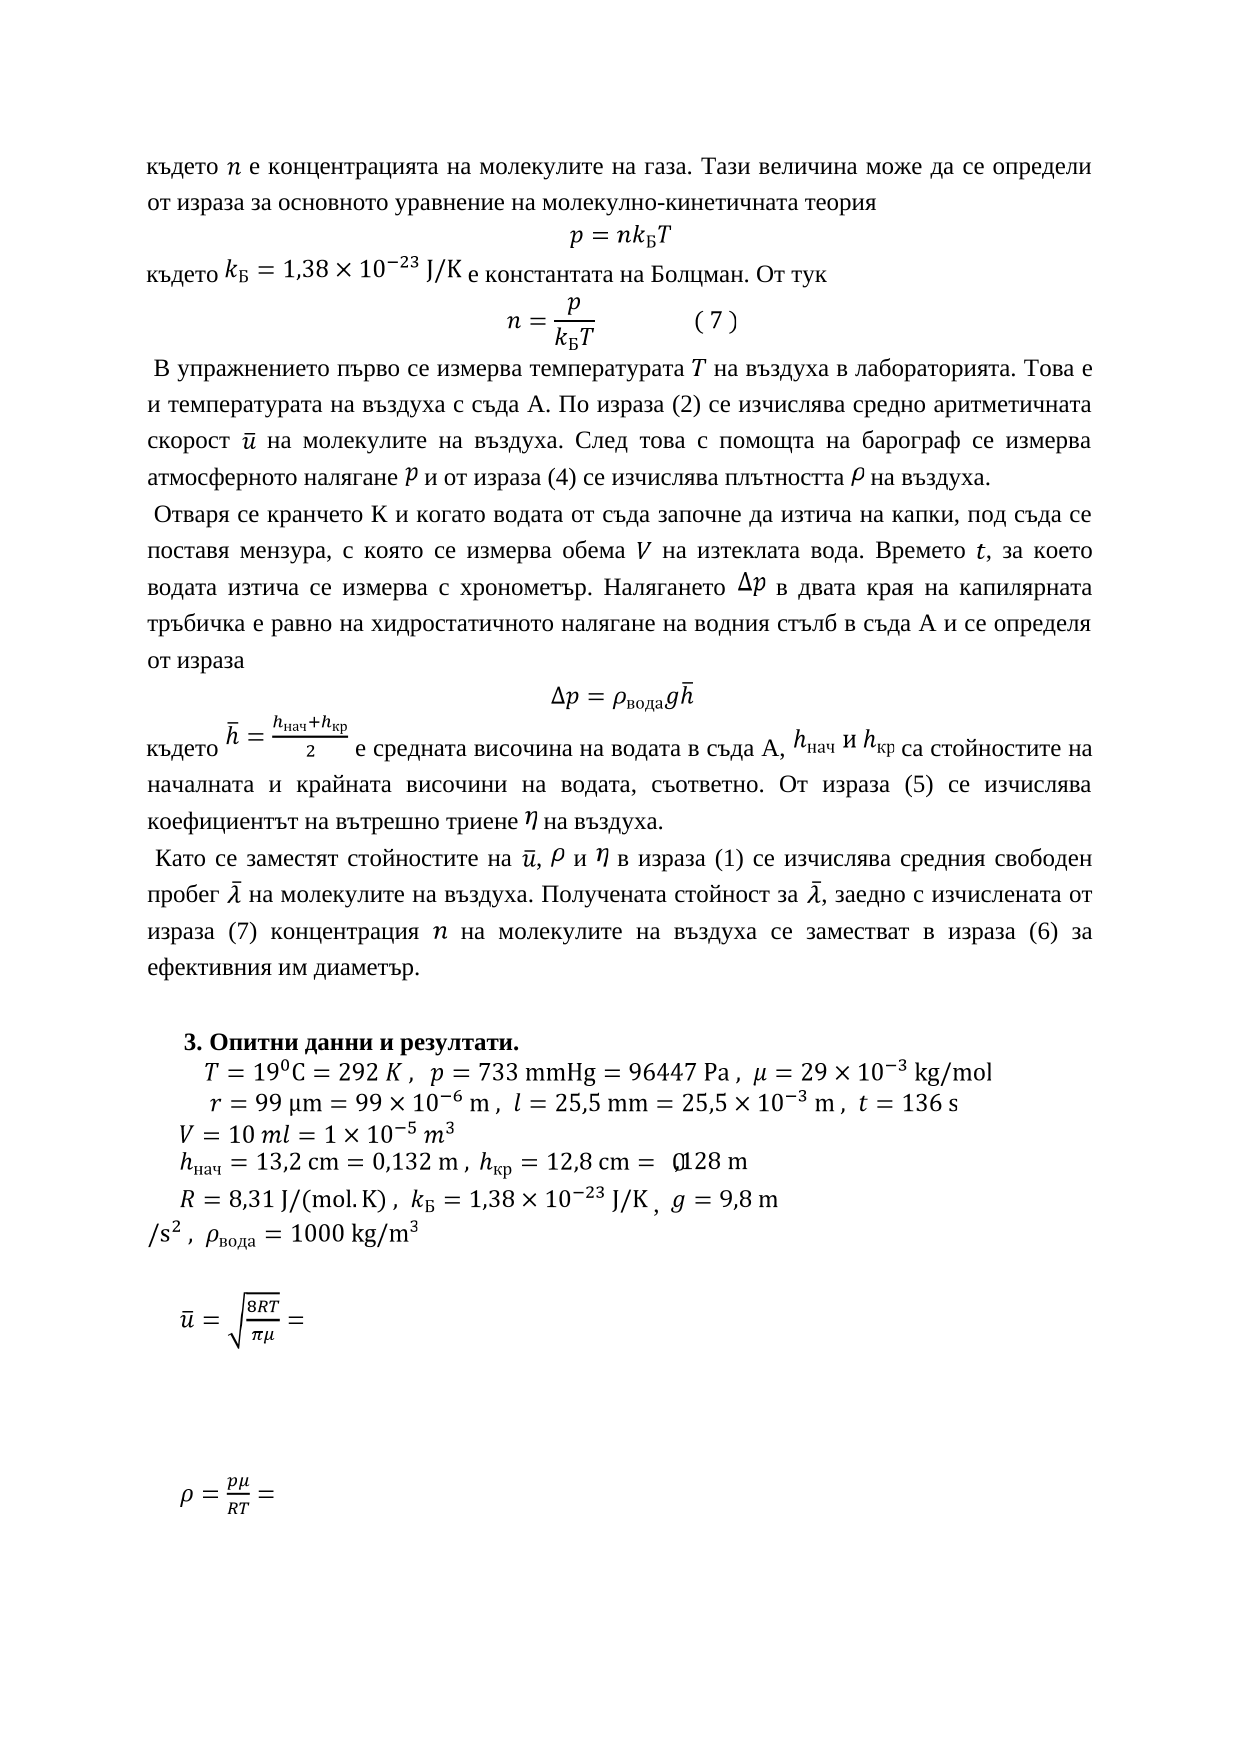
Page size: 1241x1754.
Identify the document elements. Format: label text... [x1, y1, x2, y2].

picture [147, 1219, 418, 1250]
picture [850, 466, 865, 486]
picture [793, 728, 895, 757]
picture [179, 1151, 654, 1213]
text където е константата на Болцман. От тук [146, 256, 1093, 288]
picture [179, 1476, 274, 1514]
picture [209, 1089, 958, 1116]
picture [179, 1120, 454, 1143]
picture [224, 255, 462, 283]
text Отваря се кранчето К и когато водата от съда започне да изтича на капки, под съда се поставя мензура, с която се измерва обема на изтеклата вода. Времето , за което водата изтича се измерва с хронометър. Налягането в двата края на капилярната тръбичка е равно на хидростатичното налягане на водния стълб в съда А и се определя от израза [146, 499, 1093, 673]
picture [595, 847, 609, 867]
picture [432, 926, 448, 939]
picture [506, 296, 737, 350]
picture [692, 358, 707, 376]
text 3. Опитни данни и резултати. [183, 1027, 1093, 1056]
picture [569, 224, 672, 248]
picture [204, 1058, 992, 1086]
text , [147, 1189, 1093, 1255]
text където е средната височина на водата в съда А, са стойностите на началната и крайната височини на водата, съответно. От израза (5) се изчислява коефициентът на вътрешно триене на въздуха. [146, 714, 1093, 835]
picture [241, 432, 256, 449]
text Като се заместят стойностите на , и в израза (1) се изчислява средния свободен пробег на молекулите на въздуха. Получената стойност за , заедно с изчислената от израза (7) концентрация на молекулите на въздуха се заместват в израза (6) за ефективния им диаметър. [146, 843, 1093, 981]
picture [550, 681, 694, 712]
picture [806, 880, 822, 903]
picture [551, 847, 565, 867]
picture [226, 880, 242, 903]
picture [521, 849, 536, 867]
picture [226, 161, 241, 175]
text В упражнението първо се измерва температурата на въздуха в лабораторията. Това е и температурата на въздуха с съда А. По израза (2) се изчислява средно аритметичната скорост на молекулите на въздуха. След това с помощта на барограф се измерва атмосферното налягане и от израза (4) се изчислява плътността на въздуха. [146, 353, 1093, 491]
picture [670, 1151, 778, 1213]
picture [225, 714, 349, 757]
picture [179, 1291, 304, 1349]
picture [976, 543, 986, 559]
text където е концентрацията на молекулите на газа. Тази величина може да се определи от израза за основното уравнение на молекулно-кинетичната теория [146, 151, 1093, 216]
picture [524, 810, 538, 830]
picture [737, 572, 766, 596]
picture [404, 466, 418, 486]
picture [636, 541, 652, 559]
